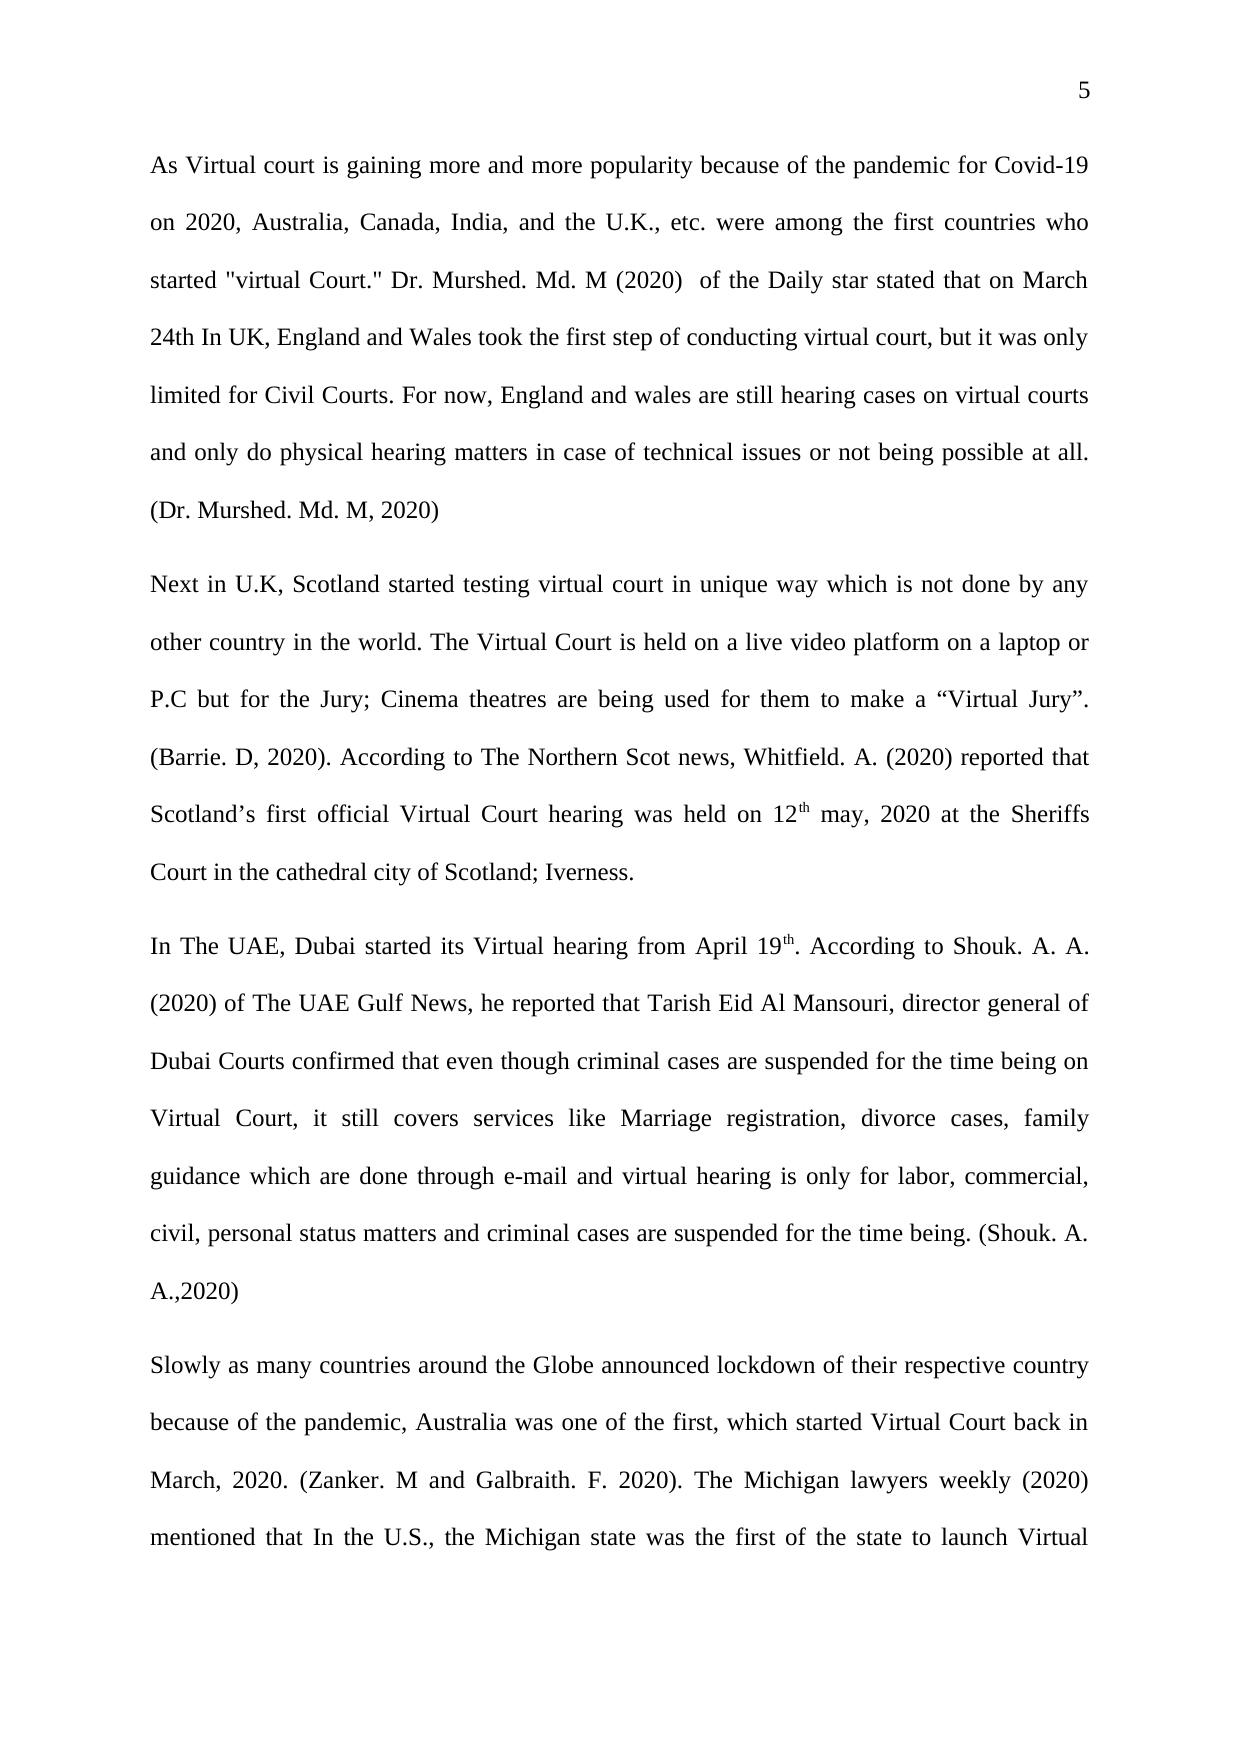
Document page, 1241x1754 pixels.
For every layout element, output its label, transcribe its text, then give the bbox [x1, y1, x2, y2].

text As Virtual court is gaining more and more popularity because of the pandemic for Covid-19 on 2020, Australia, Canada, India, and the U.K., etc. were among the first countries who started "virtual Court." Dr. Murshed. Md. M (2020) of the Daily star stated that on March 24th In UK, England and Wales took the first step of conducting virtual court, but it was only limited for Civil Courts. For now, England and wales are still hearing cases on virtual courts and only do physical hearing matters in case of technical issues or not being possible at all. (Dr. Murshed. Md. M, 2020) [150, 150, 1090, 524]
text Next in U.K, Scotland started testing virtual court in unique way which is not done by any other country in the world. The Virtual Court is held on a live video platform on a laptop or P.C but for the Jury; Cinema theatres are being used for them to make a “Virtual Jury”. (Barrie. D, 2020). According to The Northern Scot news, Whitfield. A. (2020) reported that Scotland’s first official Virtual Court hearing was held on 12th may, 2020 at the Sheriffs Court in the cathedral city of Scotland; Iverness. [150, 569, 1090, 885]
text In The UAE, Dubai started its Virtual hearing from April 19th. According to Shouk. A. A. (2020) of The UAE Gulf News, he reported that Tarish Eid Al Mansouri, director general of Dubai Courts confirmed that even though criminal cases are suspended for the time being on Virtual Court, it still covers services like Marriage registration, divorce cases, family guidance which are done through e-mail and virtual hearing is only for labor, commercial, civil, personal status matters and criminal cases are suspended for the time being. (Shouk. A. A.,2020) [150, 931, 1090, 1304]
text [150, 1350, 1090, 1551]
